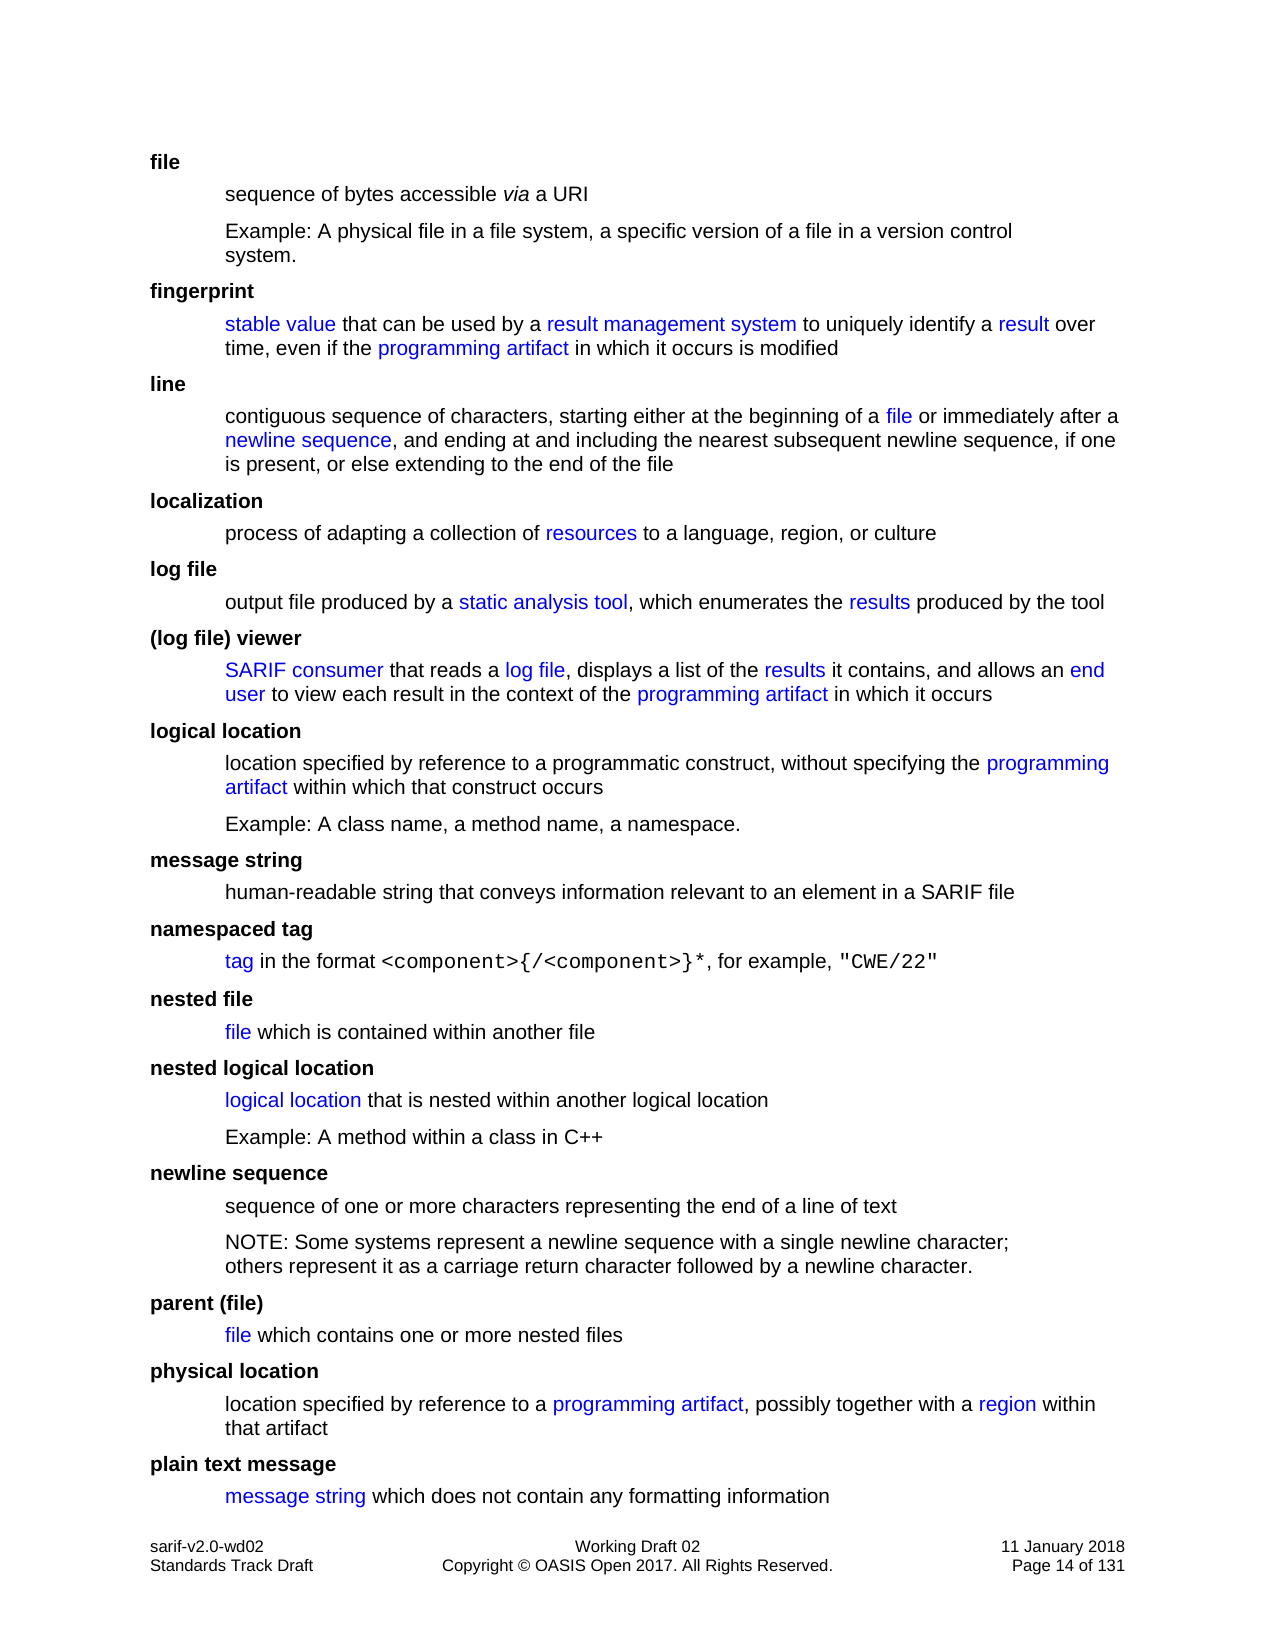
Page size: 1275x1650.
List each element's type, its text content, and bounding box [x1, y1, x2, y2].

text nested logical location [150, 1056, 825, 1080]
text Example: A class name, a method name, a namespace. [225, 811, 1050, 835]
text tag in the format <component>{/<component>}*, for example, "CWE/22" [225, 949, 1125, 975]
text line [150, 372, 825, 396]
text message string [150, 848, 825, 872]
text sequence of bytes accessible via a URI [225, 182, 1125, 206]
text parent (file) [150, 1290, 825, 1314]
text localization [150, 488, 825, 512]
text physical location [150, 1359, 825, 1383]
text file [150, 150, 825, 174]
text process of adapting a collection of resources to a language, region, or culture [225, 521, 1125, 545]
text SARIF consumer that reads a log file, displays a list of the results it contains, and allows an end user to view each result in the context of the programming artifact in which it occurs [225, 658, 1125, 706]
text namespaced tag [150, 917, 825, 941]
text (log file) viewer [150, 626, 825, 650]
text stable value that can be used by a result management system to uniquely identify a result over time, even if the programming artifact in which it occurs is modified [225, 311, 1125, 359]
text human-readable string that conveys information relevant to an element in a SARIF file [225, 880, 1125, 904]
text sequence of one or more characters representing the end of a line of text [225, 1193, 1125, 1217]
text logical location [150, 719, 825, 743]
text output file produced by a static analysis tool, which enumerates the results produced by the tool [225, 589, 1125, 613]
text log file [150, 557, 825, 581]
text location specified by reference to a programming artifact, possibly together with a region within that artifact [225, 1391, 1125, 1439]
text message string which does not contain any formatting information [225, 1484, 1125, 1508]
text file which contains one or more nested files [225, 1323, 1125, 1347]
text Example: A physical file in a file system, a specific version of a file in a version control system. [225, 219, 1050, 267]
text plain text message [150, 1452, 825, 1476]
text Example: A method within a class in C++ [225, 1125, 1050, 1149]
text file which is contained within another file [225, 1019, 1125, 1043]
text location specified by reference to a programmatic construct, without specifying the programming artifact within which that construct occurs [225, 751, 1125, 799]
text fingerprint [150, 279, 825, 303]
text newline sequence [150, 1161, 825, 1185]
text nested file [150, 987, 825, 1011]
text logical location that is nested within another logical location [225, 1088, 1125, 1112]
text contiguous sequence of characters, starting either at the beginning of a file or immediately after a newline sequence, and ending at and including the nearest subsequent newline sequence, if one is present, or else extending to the end of the file [225, 404, 1125, 476]
